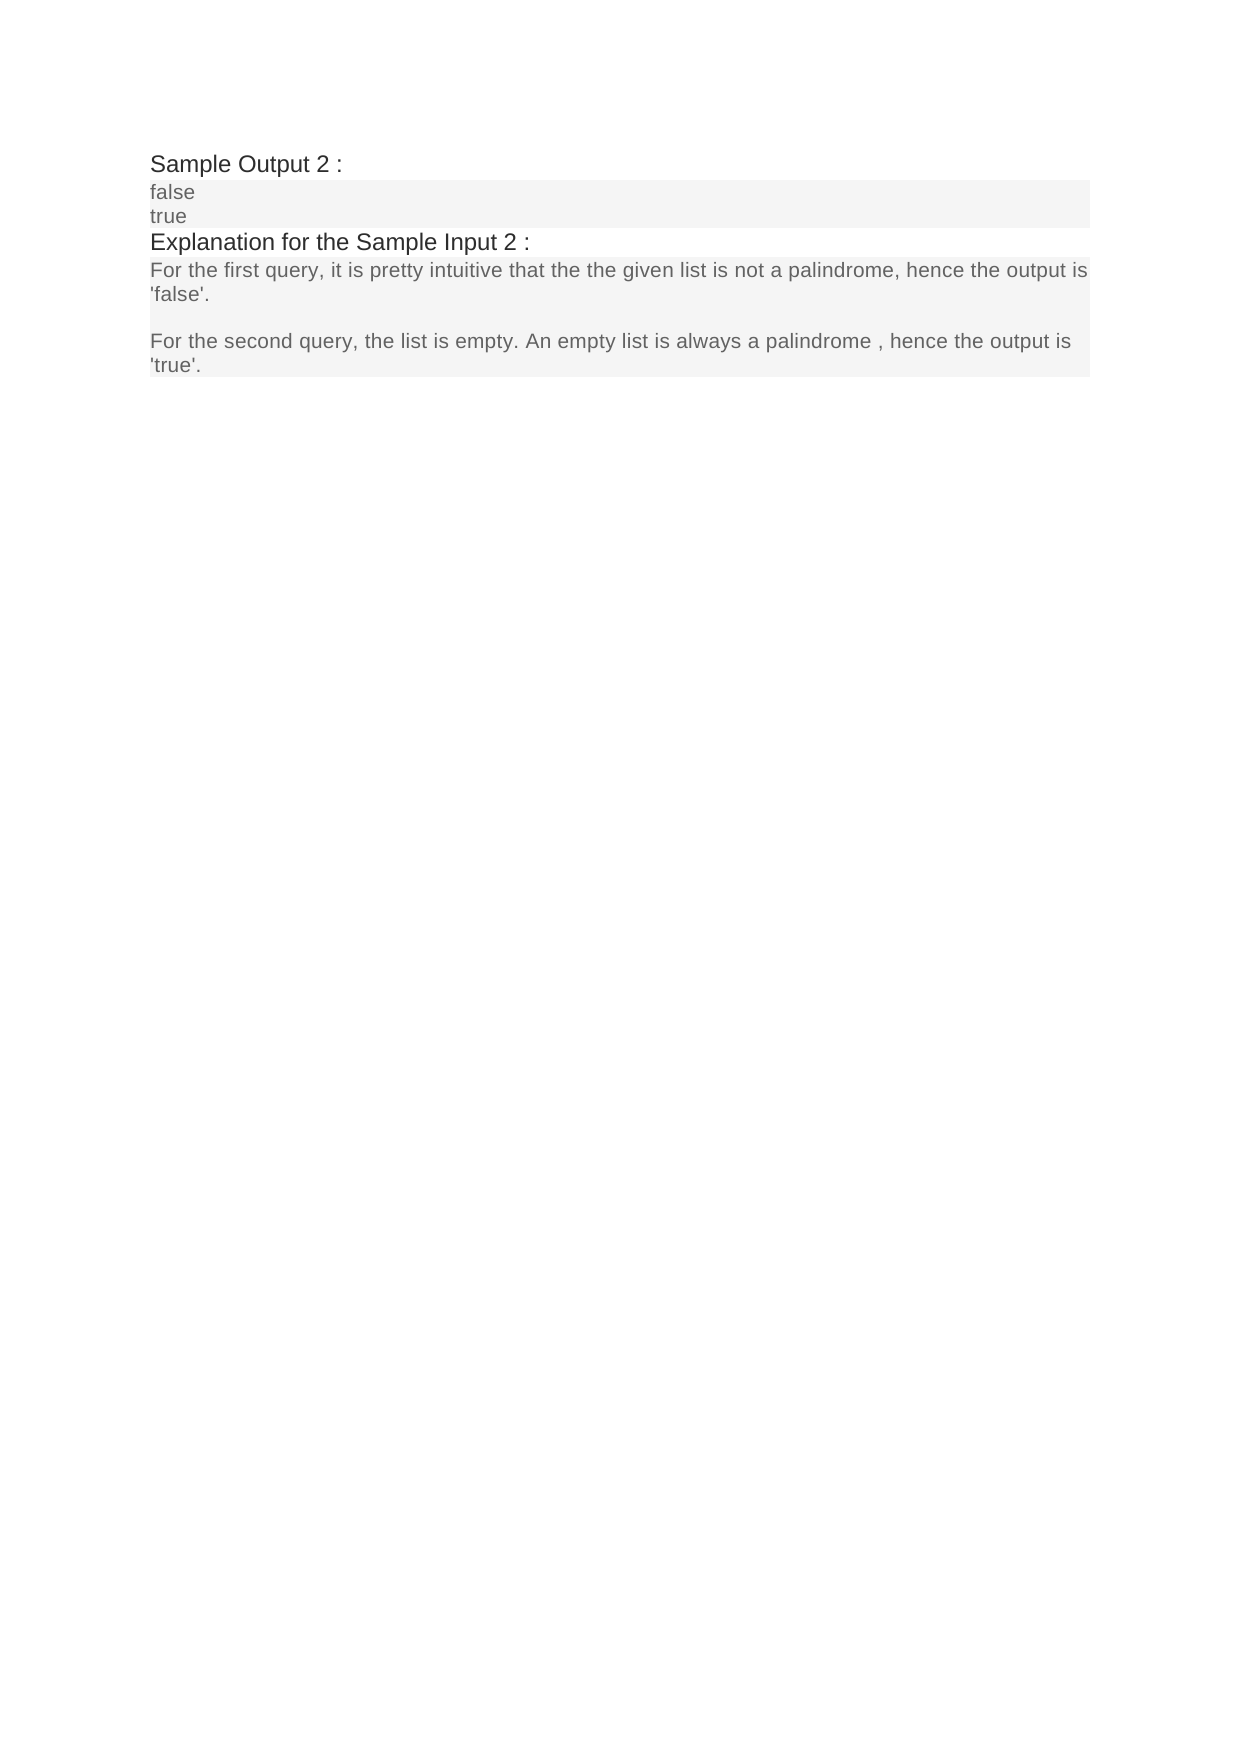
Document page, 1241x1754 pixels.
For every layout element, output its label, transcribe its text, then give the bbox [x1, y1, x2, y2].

text For the second query, the list is empty. An empty list is always a palindrome , hence the output is 'true'. [150, 329, 1090, 377]
subtitle Explanation for the Sample Input 2 : [150, 228, 1090, 255]
subtitle Sample Output 2 : [150, 150, 1090, 178]
text false [150, 180, 1090, 204]
text true [150, 204, 1090, 228]
text For the first query, it is pretty intuitive that the the given list is not a palindrome, hence the output is 'false'. [150, 257, 1090, 305]
